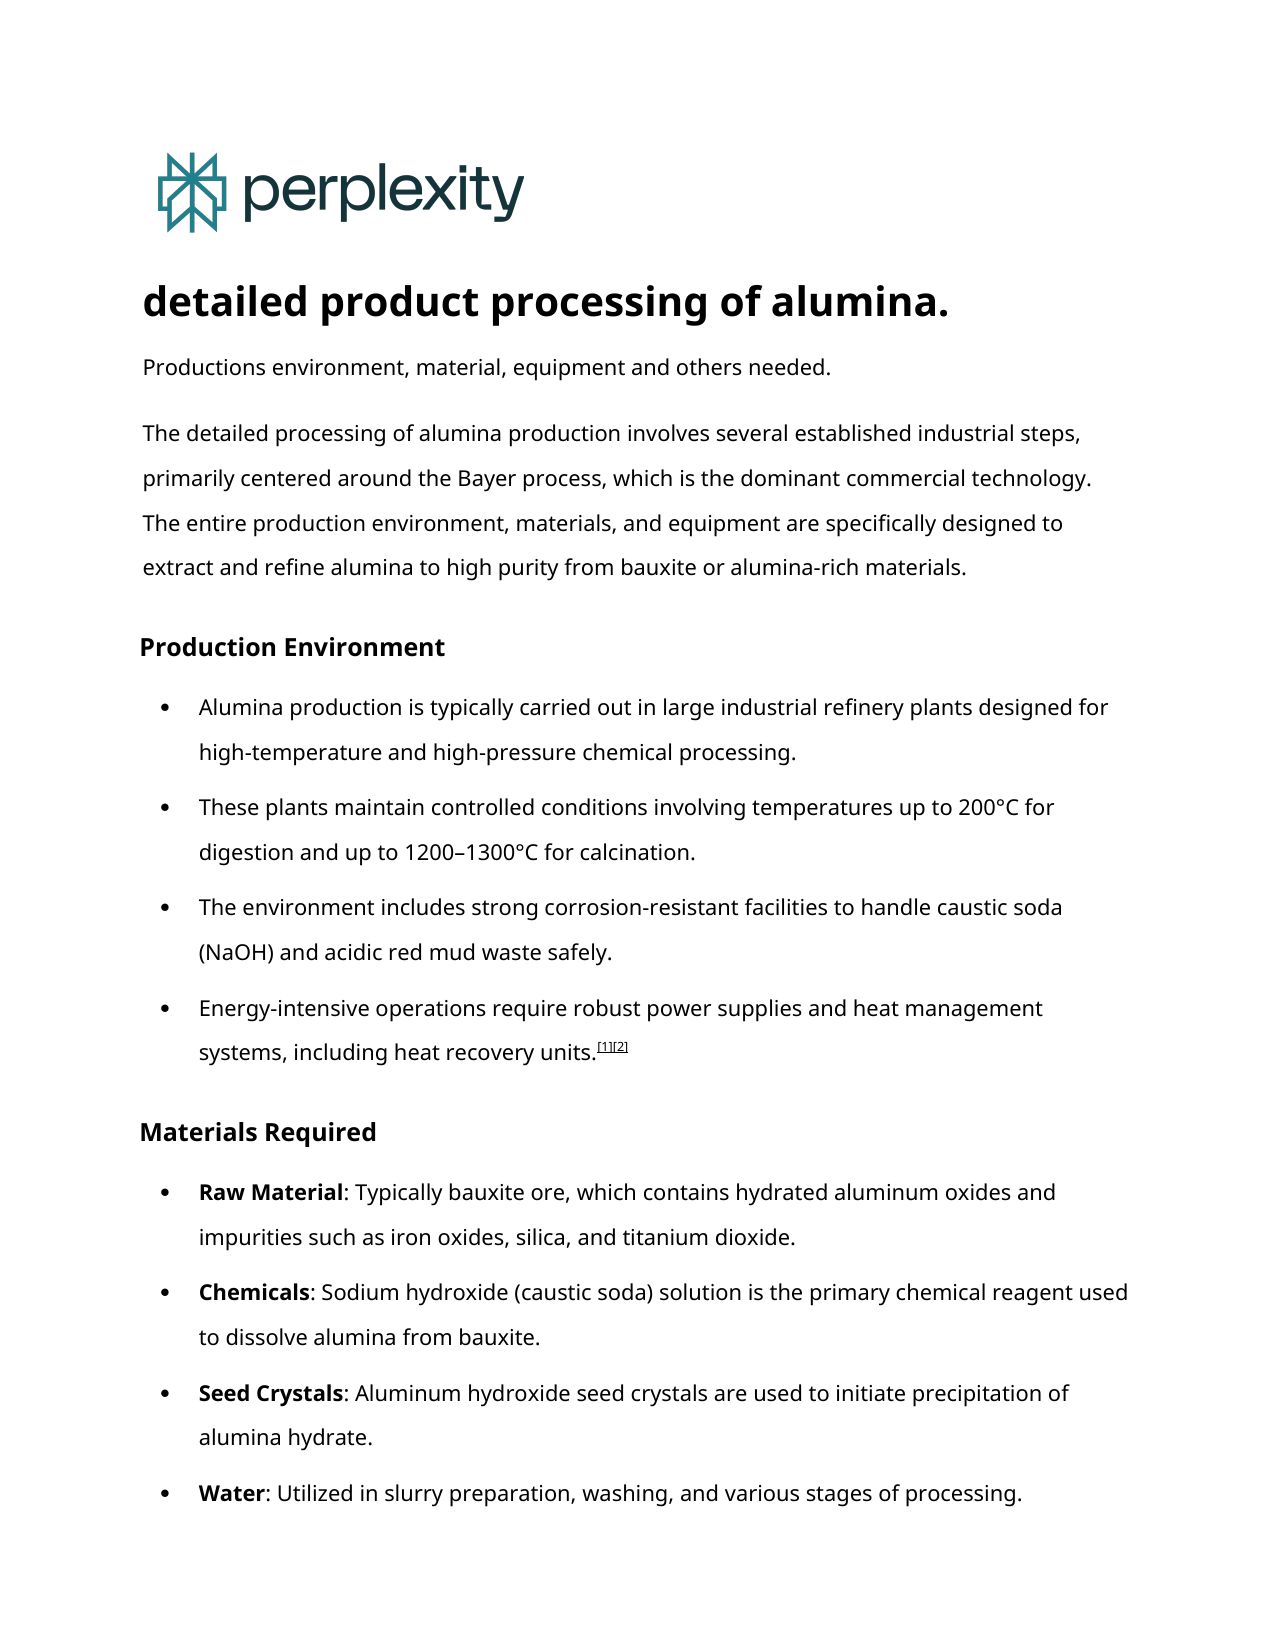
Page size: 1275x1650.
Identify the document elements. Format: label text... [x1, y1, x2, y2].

text Production Environment [139, 630, 1133, 664]
list These plants maintain controlled conditions involving temperatures up to 200°C for digestion and up to 1200–1300°C for calcination. [161, 792, 1133, 867]
list Raw Material: Typically bauxite ore, which contains hydrated aluminum oxides and impurities such as iron oxides, silica, and titanium dioxide. [161, 1177, 1133, 1251]
text detailed product processing of alumina. [142, 273, 1133, 329]
list Energy-intensive operations require robust power supplies and heat management systems, including heat recovery units.[1][2] [161, 993, 1133, 1067]
text Materials Required [139, 1115, 1133, 1149]
list Seed Crystals: Aluminum hydroxide seed crystals are used to initiate precipitation of alumina hydrate. [161, 1377, 1133, 1452]
text The detailed processing of alumina production involves several established industrial steps, primarily centered around the Bayer process, which is the dominant commercial technology. The entire production environment, materials, and equipment are specifically designed to extract and refine alumina to high purity from bauxite or alumina-rich materials. [142, 418, 1133, 582]
text Productions environment, material, equipment and others needed. [142, 352, 1133, 381]
picture [142, 142, 540, 243]
list The environment includes strong corrosion-resistant facilities to handle caustic soda (NaOH) and acidic red mud waste safely. [161, 892, 1133, 967]
list Alumina production is typically carried out in large industrial refinery plants designed for high-temperature and high-pressure chemical processing. [161, 692, 1133, 766]
list Chemicals: Sodium hydroxide (caustic soda) solution is the primary chemical reagent used to dissolve alumina from bauxite. [161, 1277, 1133, 1352]
list Water: Utilized in slurry preparation, washing, and various stages of processing. [161, 1478, 1133, 1508]
